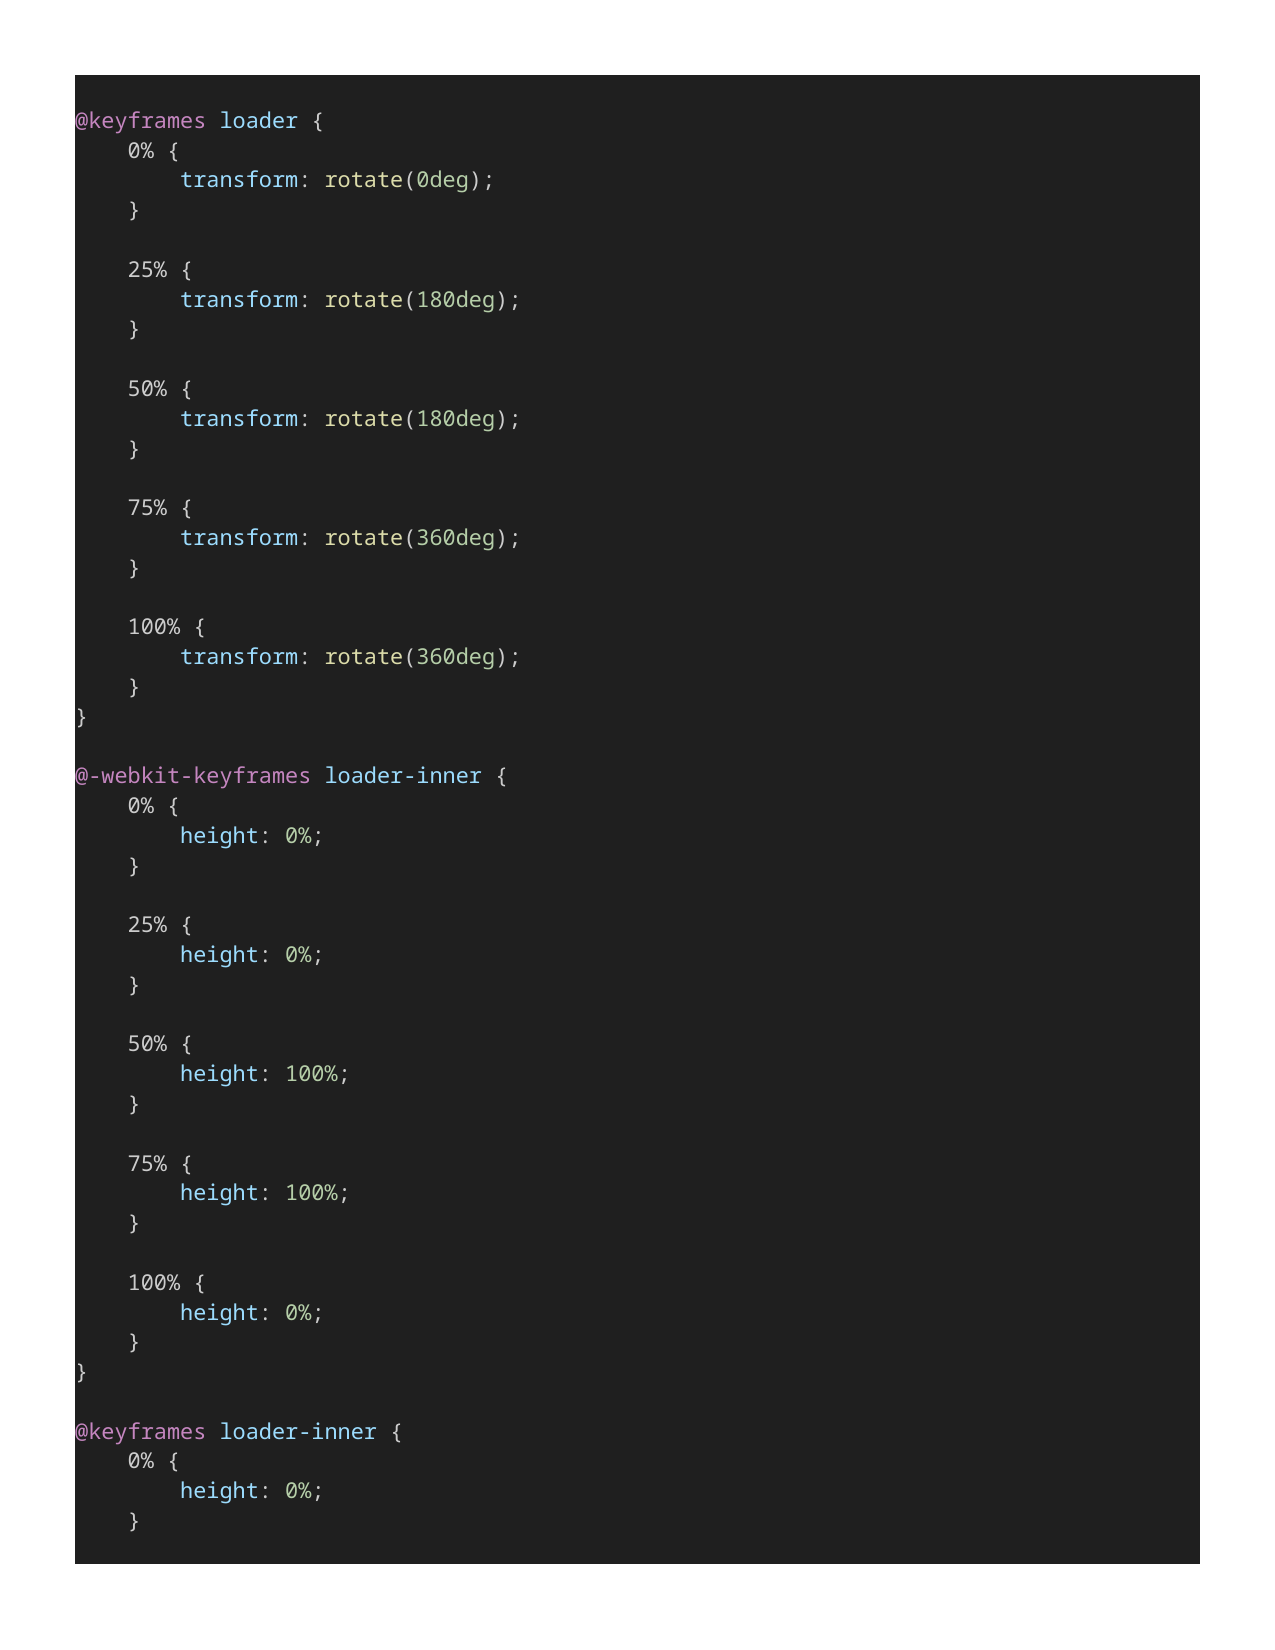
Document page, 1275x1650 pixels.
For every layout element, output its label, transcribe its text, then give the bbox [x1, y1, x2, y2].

text 100% { [75, 1267, 1200, 1296]
text } [75, 194, 1200, 224]
text } [75, 1207, 1200, 1237]
text } [75, 432, 1200, 462]
text 100% { [75, 611, 1200, 641]
text } [75, 313, 1200, 343]
text 25% { [75, 254, 1200, 283]
text 75% { [75, 1147, 1200, 1177]
text transform: rotate(180deg); [75, 283, 1200, 313]
text height: 0%; [75, 1475, 1200, 1505]
text height: 100%; [75, 1058, 1200, 1088]
text 0% { [75, 790, 1200, 820]
text 0% { [75, 1445, 1200, 1475]
text 0% { [75, 134, 1200, 164]
text height: 0%; [75, 939, 1200, 969]
text } [75, 849, 1200, 879]
text } [75, 701, 1200, 730]
text 50% { [75, 1028, 1200, 1058]
text } [75, 1505, 1200, 1535]
text height: 0%; [75, 1296, 1200, 1326]
text transform: rotate(0deg); [75, 164, 1200, 194]
text @-webkit-keyframes loader-inner { [75, 760, 1200, 790]
text height: 0%; [75, 820, 1200, 849]
text } [75, 552, 1200, 581]
text } [75, 969, 1200, 998]
text transform: rotate(360deg); [75, 522, 1200, 552]
text @keyframes loader { [75, 105, 1200, 134]
text transform: rotate(180deg); [75, 403, 1200, 432]
text 25% { [75, 909, 1200, 939]
text } [75, 1326, 1200, 1356]
text 75% { [75, 492, 1200, 522]
text } [75, 1088, 1200, 1118]
text } [75, 671, 1200, 701]
text } [75, 1356, 1200, 1386]
text height: 100%; [75, 1177, 1200, 1207]
text @keyframes loader-inner { [75, 1416, 1200, 1445]
text transform: rotate(360deg); [75, 641, 1200, 671]
text 50% { [75, 373, 1200, 403]
